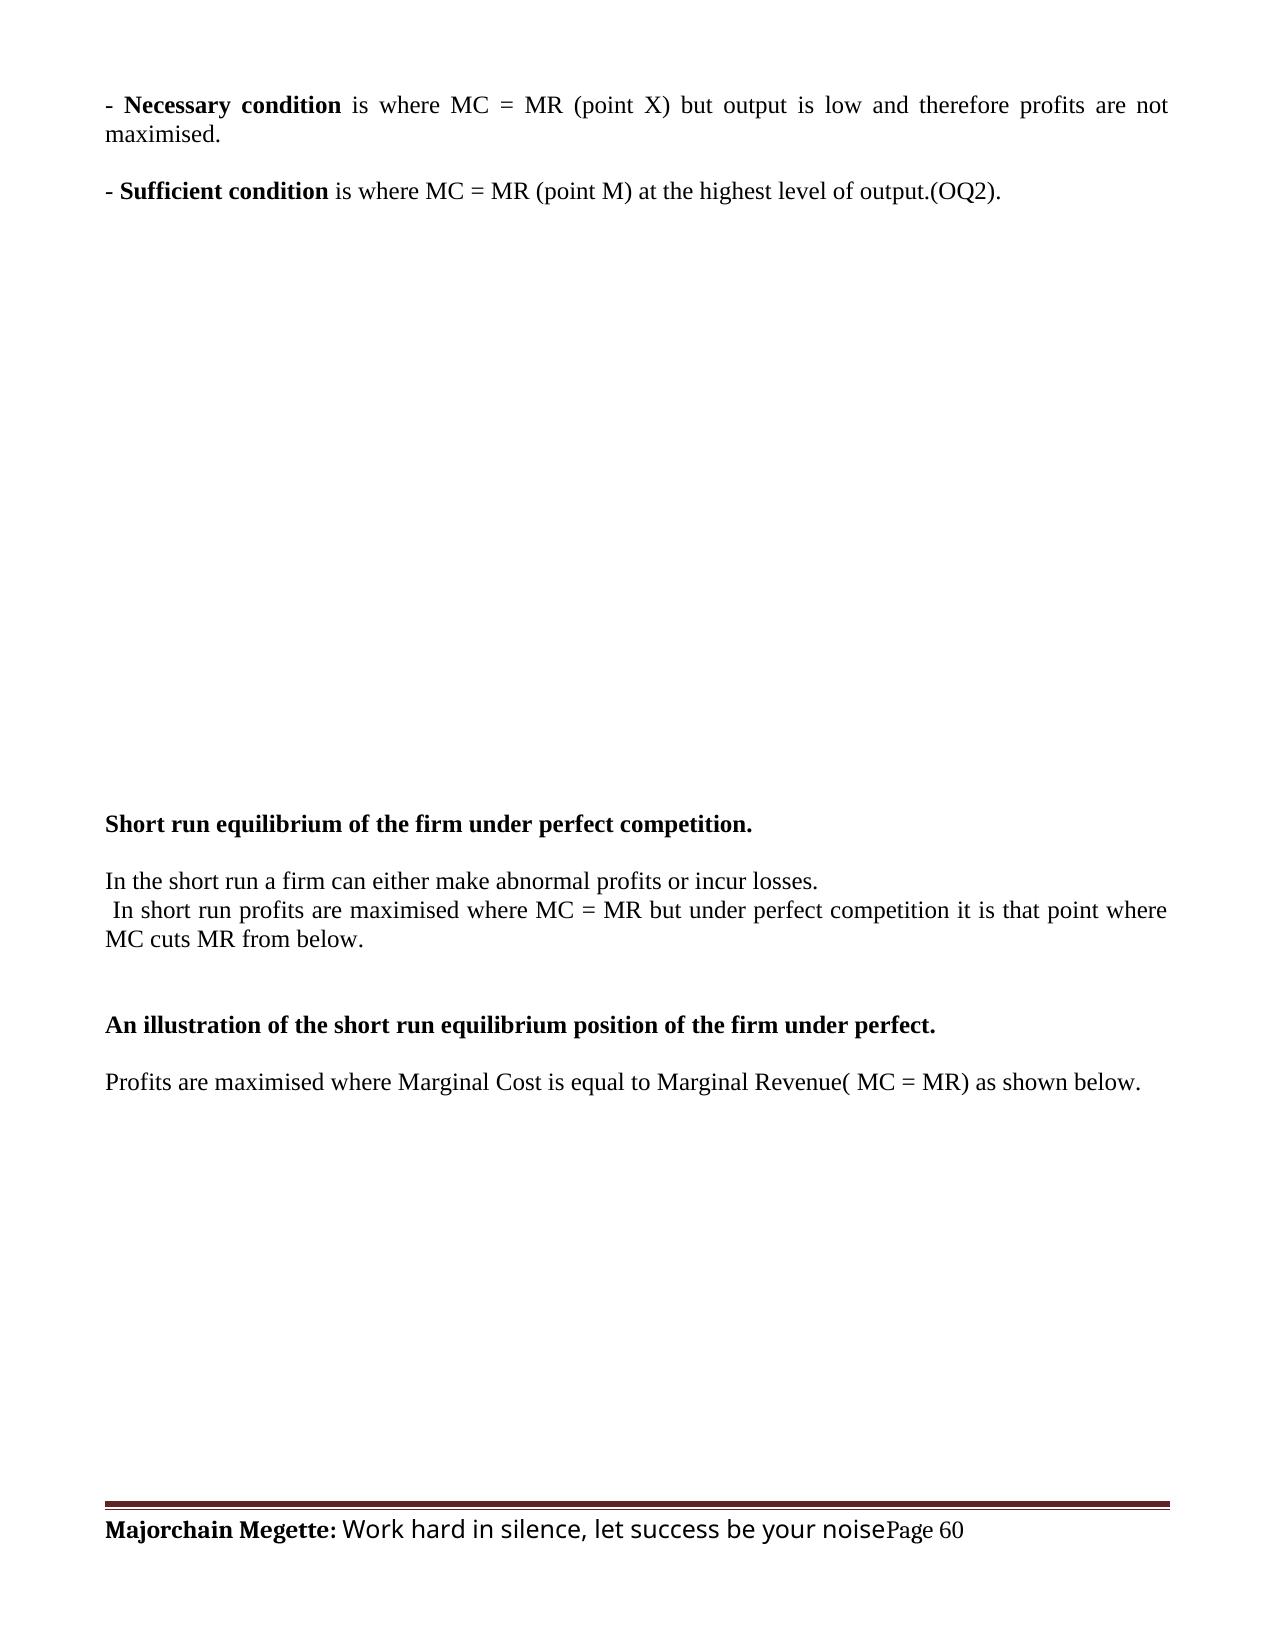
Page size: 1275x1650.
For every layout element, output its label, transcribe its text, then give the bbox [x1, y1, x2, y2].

text In the short run a firm can either make abnormal profits or incur losses. [105, 866, 1170, 895]
text - Sufficient condition is where MC = MR (point M) at the highest level of output.(OQ2). [105, 176, 1170, 205]
text - Necessary condition is where MC = MR (point X) but output is low and therefore profits are not maximised. [105, 90, 1170, 147]
text Short run equilibrium of the firm under perfect competition. [105, 809, 1170, 837]
text An illustration of the short run equilibrium position of the firm under perfect. [105, 1010, 1170, 1039]
text Profits are maximised where Marginal Cost is equal to Marginal Revenue( MC = MR) as shown below. [105, 1067, 1170, 1096]
text In short run profits are maximised where MC = MR but under perfect competition it is that point where MC cuts MR from below. [105, 895, 1170, 952]
